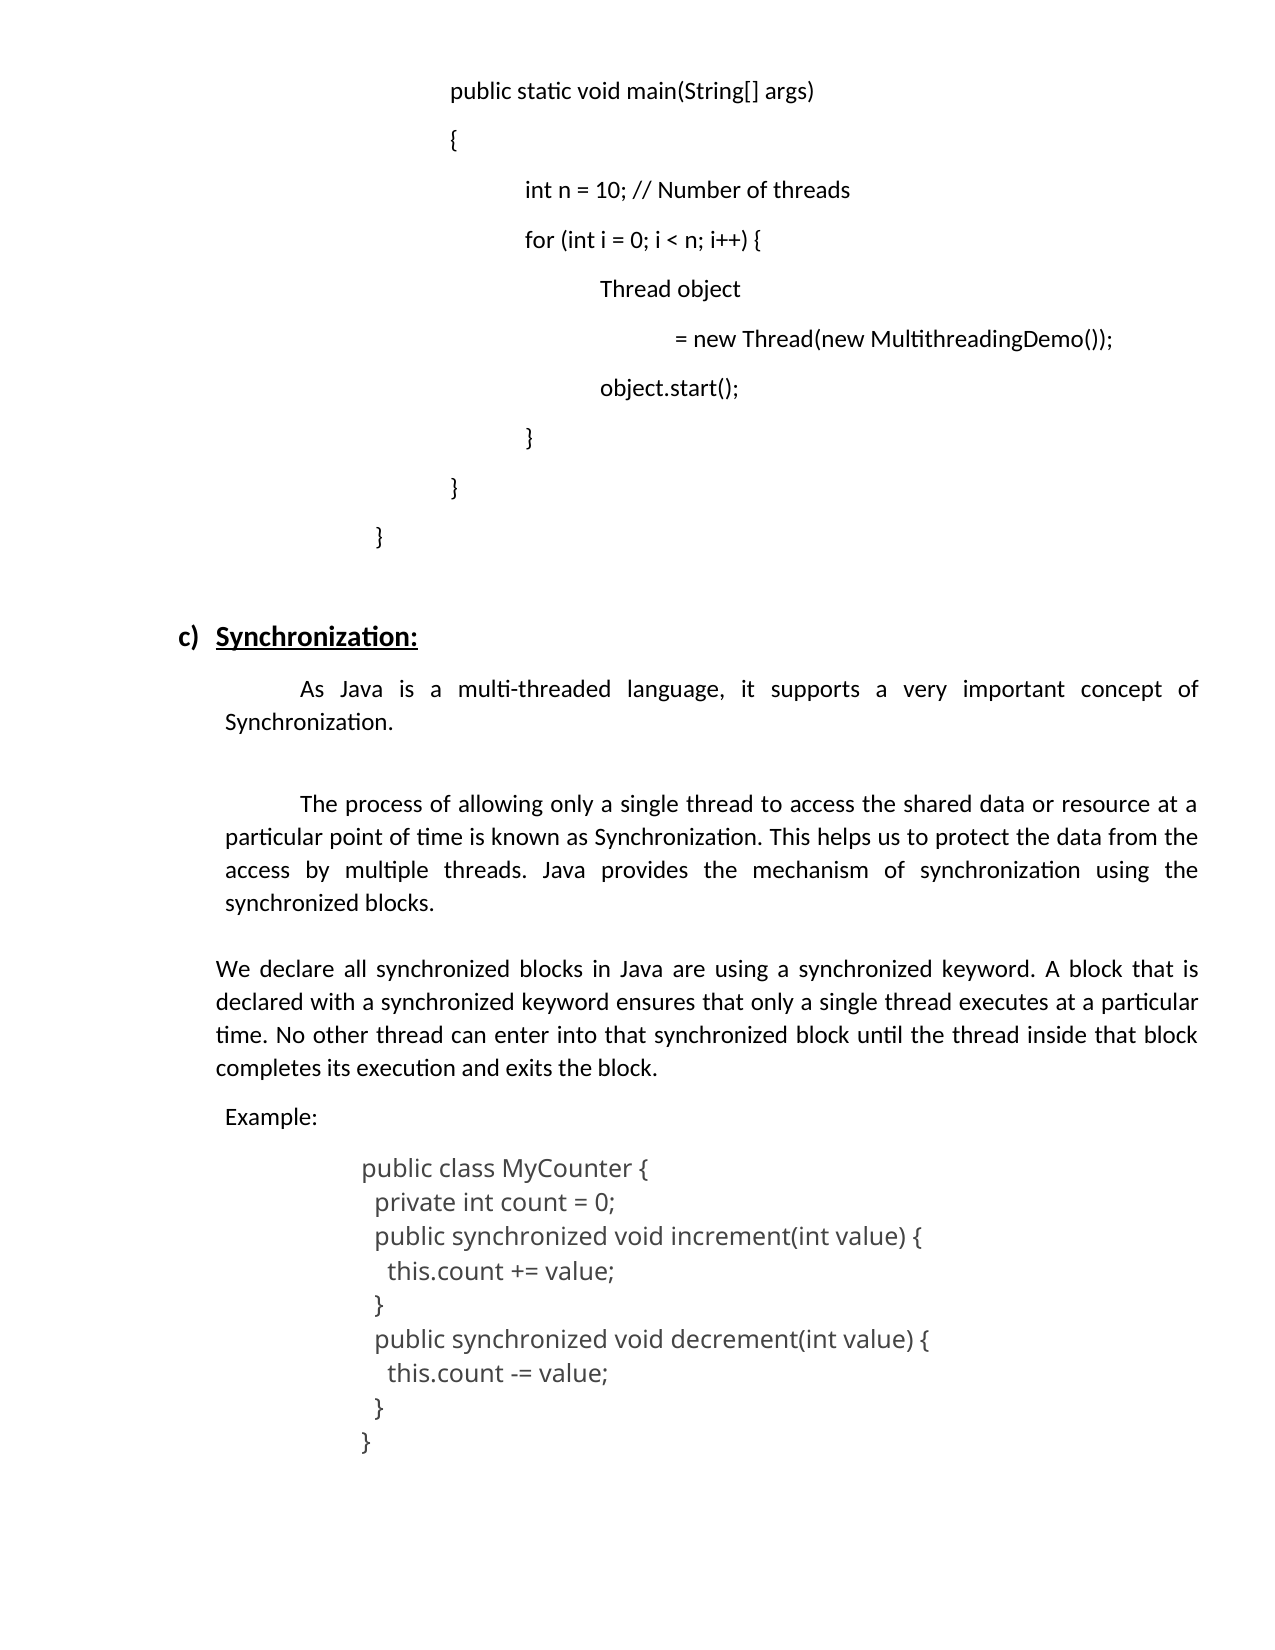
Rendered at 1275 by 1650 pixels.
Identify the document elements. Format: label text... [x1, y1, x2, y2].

text int n = 10; // Number of threads [375, 174, 1200, 205]
text public class MyCounter { [75, 1151, 1200, 1185]
text for (int i = 0; i < n; i++) { [375, 224, 1200, 254]
text As Java is a multi-threaded language, it supports a very important concept of Synchronization. [225, 673, 1200, 736]
text = new Thread(new MultithreadingDemo()); [375, 323, 1200, 353]
text public synchronized void increment(int value) { [361, 1219, 1200, 1253]
text object.start(); [375, 372, 1200, 403]
text } [361, 1423, 1200, 1457]
text Thread object [375, 273, 1200, 304]
text public static void main(String[] args) [375, 75, 1200, 106]
text this.count += value; [361, 1253, 1200, 1287]
list The process of allowing only a single thread to access the shared data or resource at a particular point of time is known as Synchronization. This helps us to protect the data from the access by multiple threads. Java provides the mechanism of synchronization using the synchronized blocks. [225, 788, 1200, 918]
list Synchronization: [178, 618, 1200, 653]
list We declare all synchronized blocks in Java are using a synchronized keyword. A block that is declared with a synchronized keyword ensures that only a single thread executes at a particular time. No other thread can enter into that synchronized block until the thread inside that block completes its execution and exits the block. [216, 953, 1200, 1082]
text { [375, 124, 1200, 155]
text } [361, 1287, 1200, 1321]
text private int count = 0; [361, 1185, 1200, 1219]
text } [375, 472, 1200, 502]
text Example: [75, 1101, 1200, 1132]
text } [375, 422, 1200, 453]
text } [361, 1389, 1200, 1423]
text public synchronized void decrement(int value) { [361, 1321, 1200, 1355]
text this.count -= value; [361, 1355, 1200, 1389]
text } [375, 521, 1200, 552]
